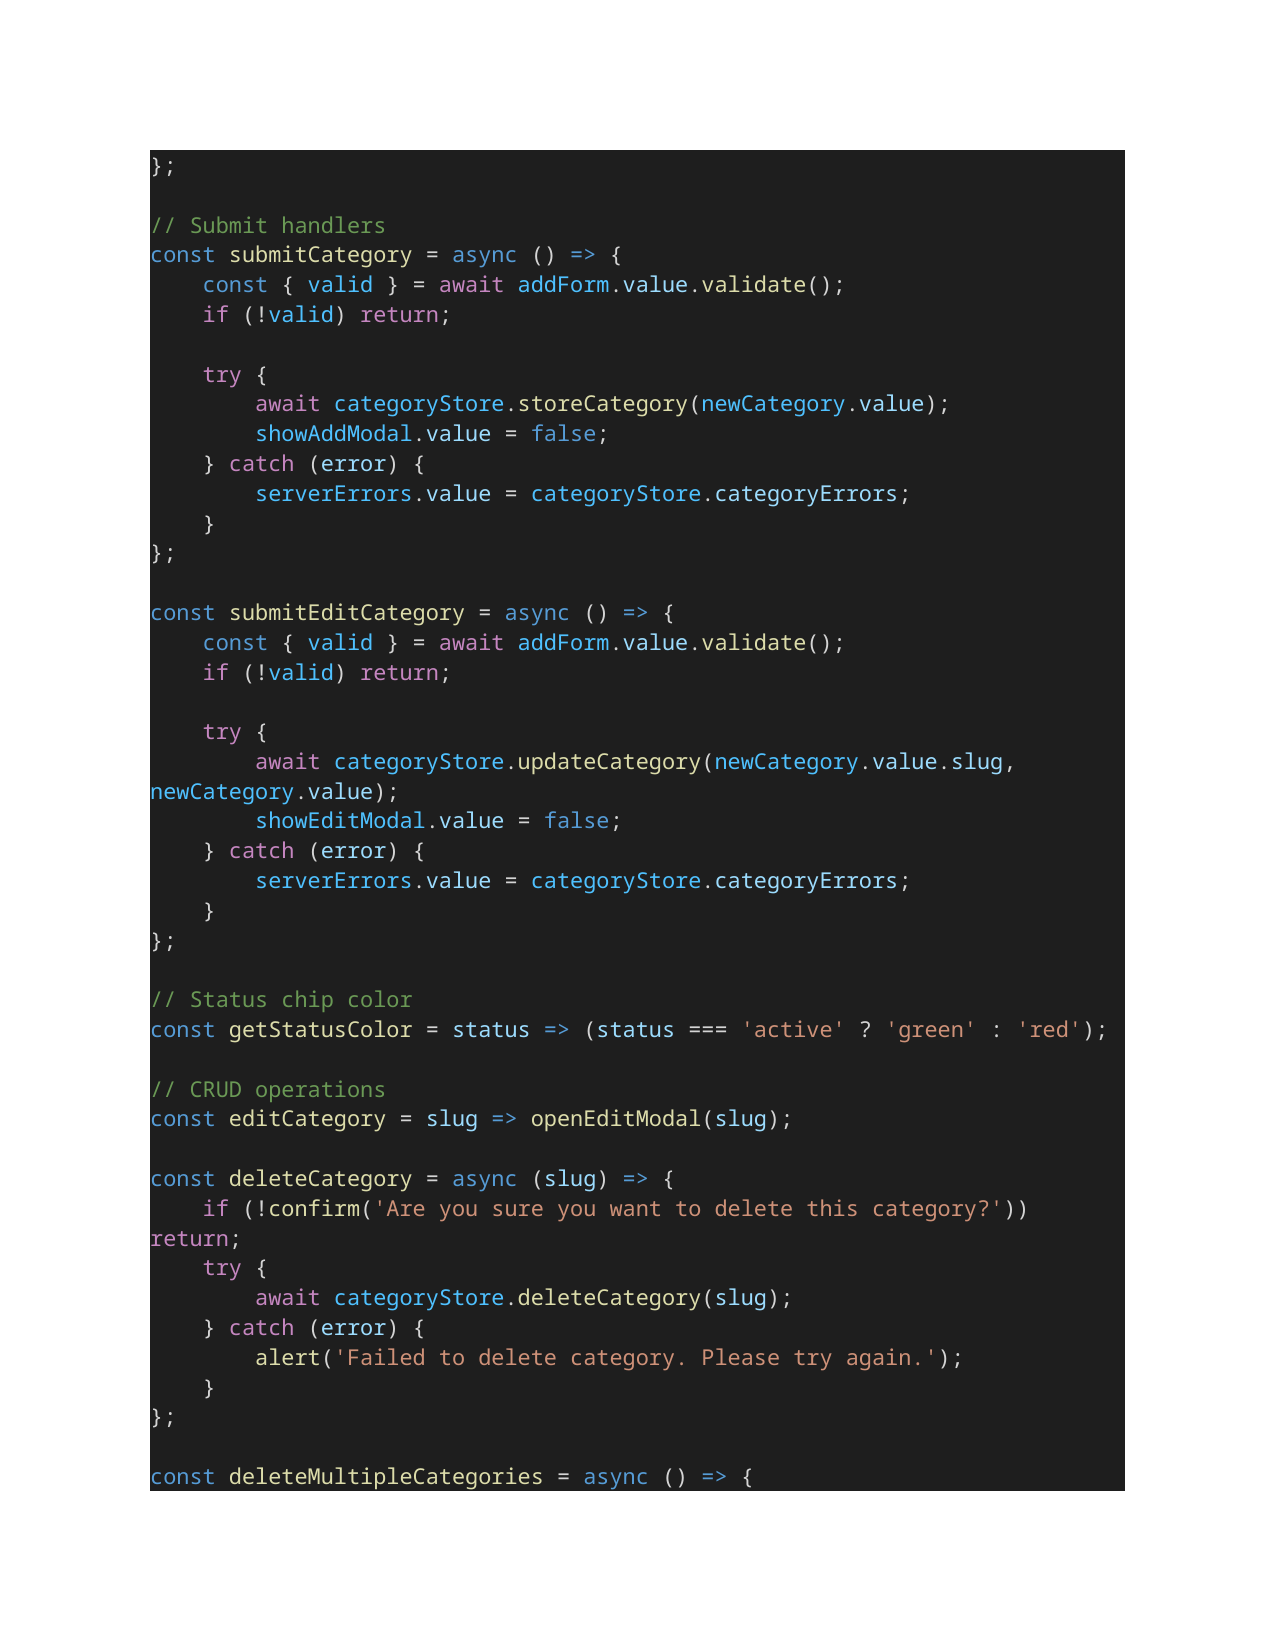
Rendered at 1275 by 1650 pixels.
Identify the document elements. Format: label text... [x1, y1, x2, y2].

text try { [150, 1252, 1125, 1282]
text try { [150, 716, 1125, 746]
text }; [150, 537, 1125, 567]
text const { valid } = await addForm.value.validate(); [150, 269, 1125, 299]
text }; [150, 150, 1125, 180]
text } [150, 1371, 1125, 1401]
text serverErrors.value = categoryStore.categoryErrors; [150, 865, 1125, 895]
text try { [150, 358, 1125, 388]
text // CRUD operations [150, 1073, 1125, 1103]
text if (!valid) return; [150, 299, 1125, 329]
text } catch (error) { [150, 448, 1125, 478]
text await categoryStore.storeCategory(newCategory.value); [150, 388, 1125, 418]
text } catch (error) { [150, 1312, 1125, 1342]
text // Submit handlers [150, 209, 1125, 239]
text await categoryStore.updateCategory(newCategory.value.slug, newCategory.value); [150, 746, 1125, 805]
text await categoryStore.deleteCategory(slug); [150, 1282, 1125, 1312]
text if (!valid) return; [150, 656, 1125, 686]
text const getStatusColor = status => (status === 'active' ? 'green' : 'red'); [150, 1014, 1125, 1044]
text const deleteMultipleCategories = async () => { [150, 1461, 1125, 1491]
text serverErrors.value = categoryStore.categoryErrors; [150, 478, 1125, 507]
text const submitCategory = async () => { [150, 239, 1125, 269]
text } [150, 895, 1125, 924]
text showEditModal.value = false; [150, 805, 1125, 835]
text const editCategory = slug => openEditModal(slug); [150, 1103, 1125, 1133]
text alert('Failed to delete category. Please try again.'); [150, 1342, 1125, 1371]
text showAddModal.value = false; [150, 418, 1125, 448]
text }; [150, 924, 1125, 954]
text const submitEditCategory = async () => { [150, 597, 1125, 627]
text }; [150, 1401, 1125, 1431]
text // Status chip color [150, 984, 1125, 1014]
text } catch (error) { [150, 835, 1125, 865]
text const deleteCategory = async (slug) => { [150, 1163, 1125, 1193]
text const { valid } = await addForm.value.validate(); [150, 627, 1125, 656]
text } [150, 507, 1125, 537]
text if (!confirm('Are you sure you want to delete this category?')) return; [150, 1193, 1125, 1252]
